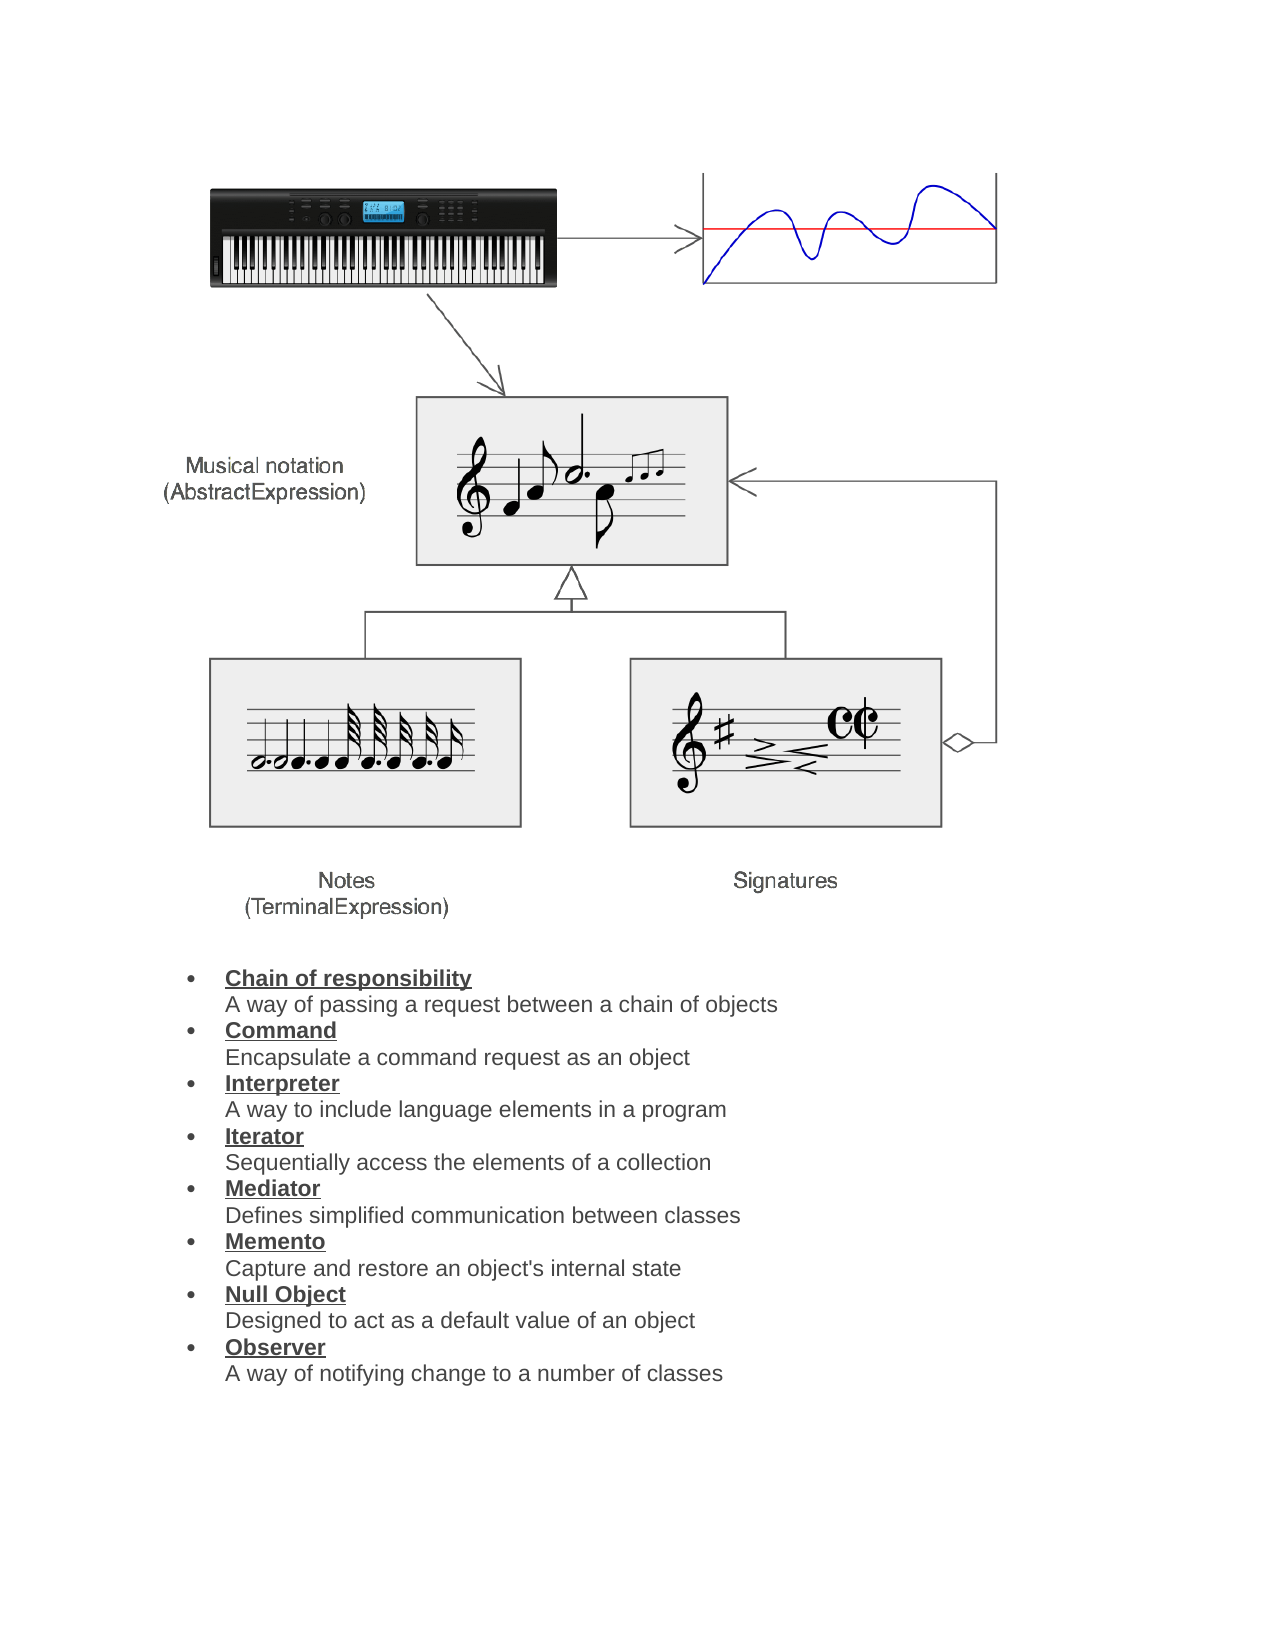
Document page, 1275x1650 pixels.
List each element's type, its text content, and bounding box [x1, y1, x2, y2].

list Mediator Defines simplified communication between classes [187, 1175, 1125, 1228]
picture [150, 150, 1033, 932]
list Memento Capture and restore an object's internal state [187, 1228, 1125, 1281]
list Iterator Sequentially access the elements of a collection [187, 1123, 1125, 1175]
list Observer A way of notifying change to a number of classes [187, 1333, 1125, 1386]
list Interpreter A way to include language elements in a program [187, 1070, 1125, 1123]
list Command Encapsulate a command request as an object [187, 1017, 1125, 1070]
list Null Object Designed to act as a default value of an object [187, 1281, 1125, 1333]
list Chain of responsibility A way of passing a request between a chain of objects [187, 964, 1125, 1017]
